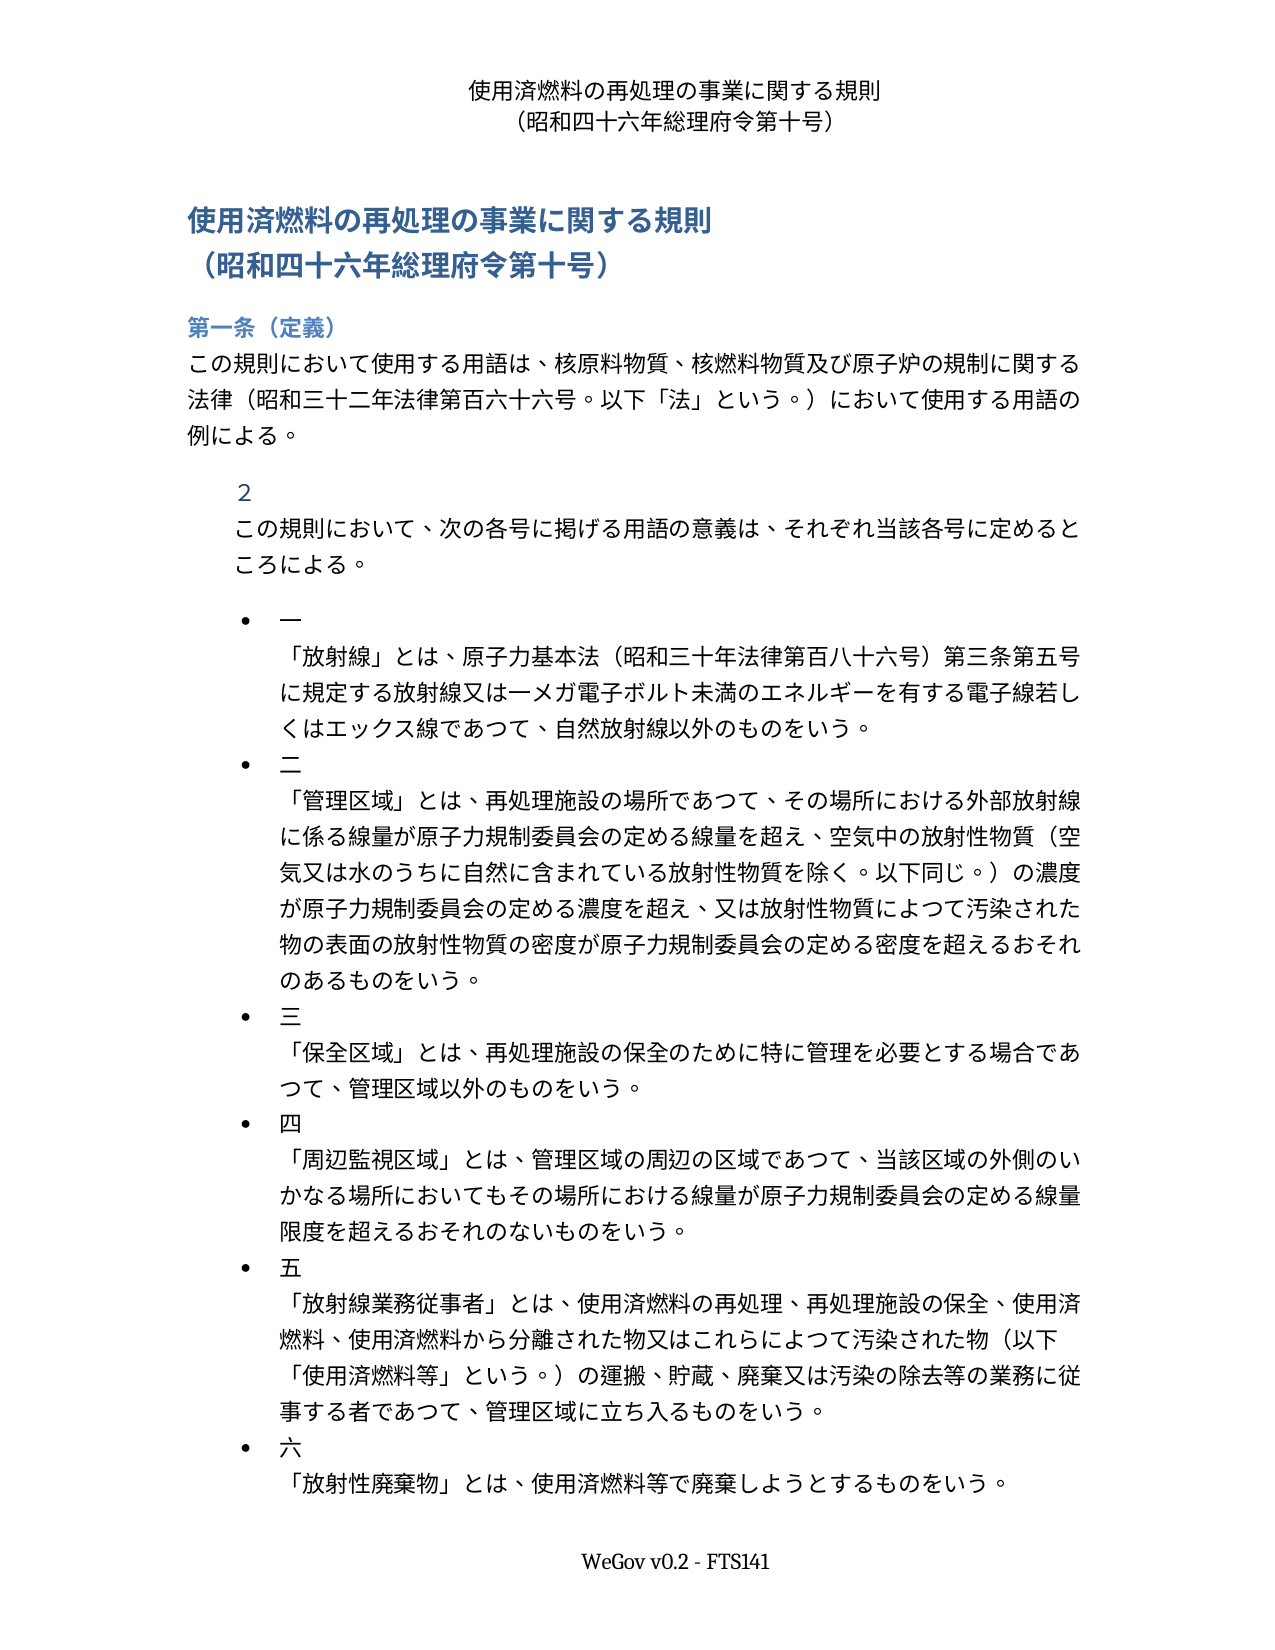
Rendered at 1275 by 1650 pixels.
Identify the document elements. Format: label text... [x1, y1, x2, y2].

list 五 「放射線業務従事者」とは、使用済燃料の再処理、再処理施設の保全、使用済燃料、使用済燃料から分離された物又はこれらによつて汚染された物（以下「使用済燃料等」という。）の運搬、貯蔵、廃棄又は汚染の除去等の業務に従事する者であつて、管理区域に立ち入るものをいう。 [242, 1252, 1087, 1427]
list 二 「管理区域」とは、再処理施設の場所であつて、その場所における外部放射線に係る線量が原子力規制委員会の定める線量を超え、空気中の放射性物質（空気又は水のうちに自然に含まれている放射性物質を除く。以下同じ。）の濃度が原子力規制委員会の定める濃度を超え、又は放射性物質によつて汚染された物の表面の放射性物質の密度が原子力規制委員会の定める密度を超えるおそれのあるものをいう。 [242, 749, 1087, 996]
list 四 「周辺監視区域」とは、管理区域の周辺の区域であつて、当該区域の外側のいかなる場所においてもその場所における線量が原子力規制委員会の定める線量限度を超えるおそれのないものをいう。 [242, 1108, 1087, 1247]
text この規則において、次の各号に掲げる用語の意義は、それぞれ当該各号に定めるところによる。 [233, 513, 1087, 580]
subtitle 使用済燃料の再処理の事業に関する規則 （昭和四十六年総理府令第十号） [187, 200, 1087, 285]
list 三 「保全区域」とは、再処理施設の保全のために特に管理を必要とする場合であつて、管理区域以外のものをいう。 [242, 1001, 1087, 1104]
text この規則において使用する用語は、核原料物質、核燃料物質及び原子炉の規制に関する法律（昭和三十二年法律第百六十六号。以下「法」という。）において使用する用語の例による。 [187, 348, 1087, 451]
subtitle 第一条（定義） [187, 312, 1087, 343]
list 六 「放射性廃棄物」とは、使用済燃料等で廃棄しようとするものをいう。 [242, 1432, 1087, 1499]
subtitle ２ [233, 477, 1087, 508]
list 一 「放射線」とは、原子力基本法（昭和三十年法律第百八十六号）第三条第五号に規定する放射線又は一メガ電子ボルト未満のエネルギーを有する電子線若しくはエックス線であつて、自然放射線以外のものをいう。 [242, 605, 1087, 744]
